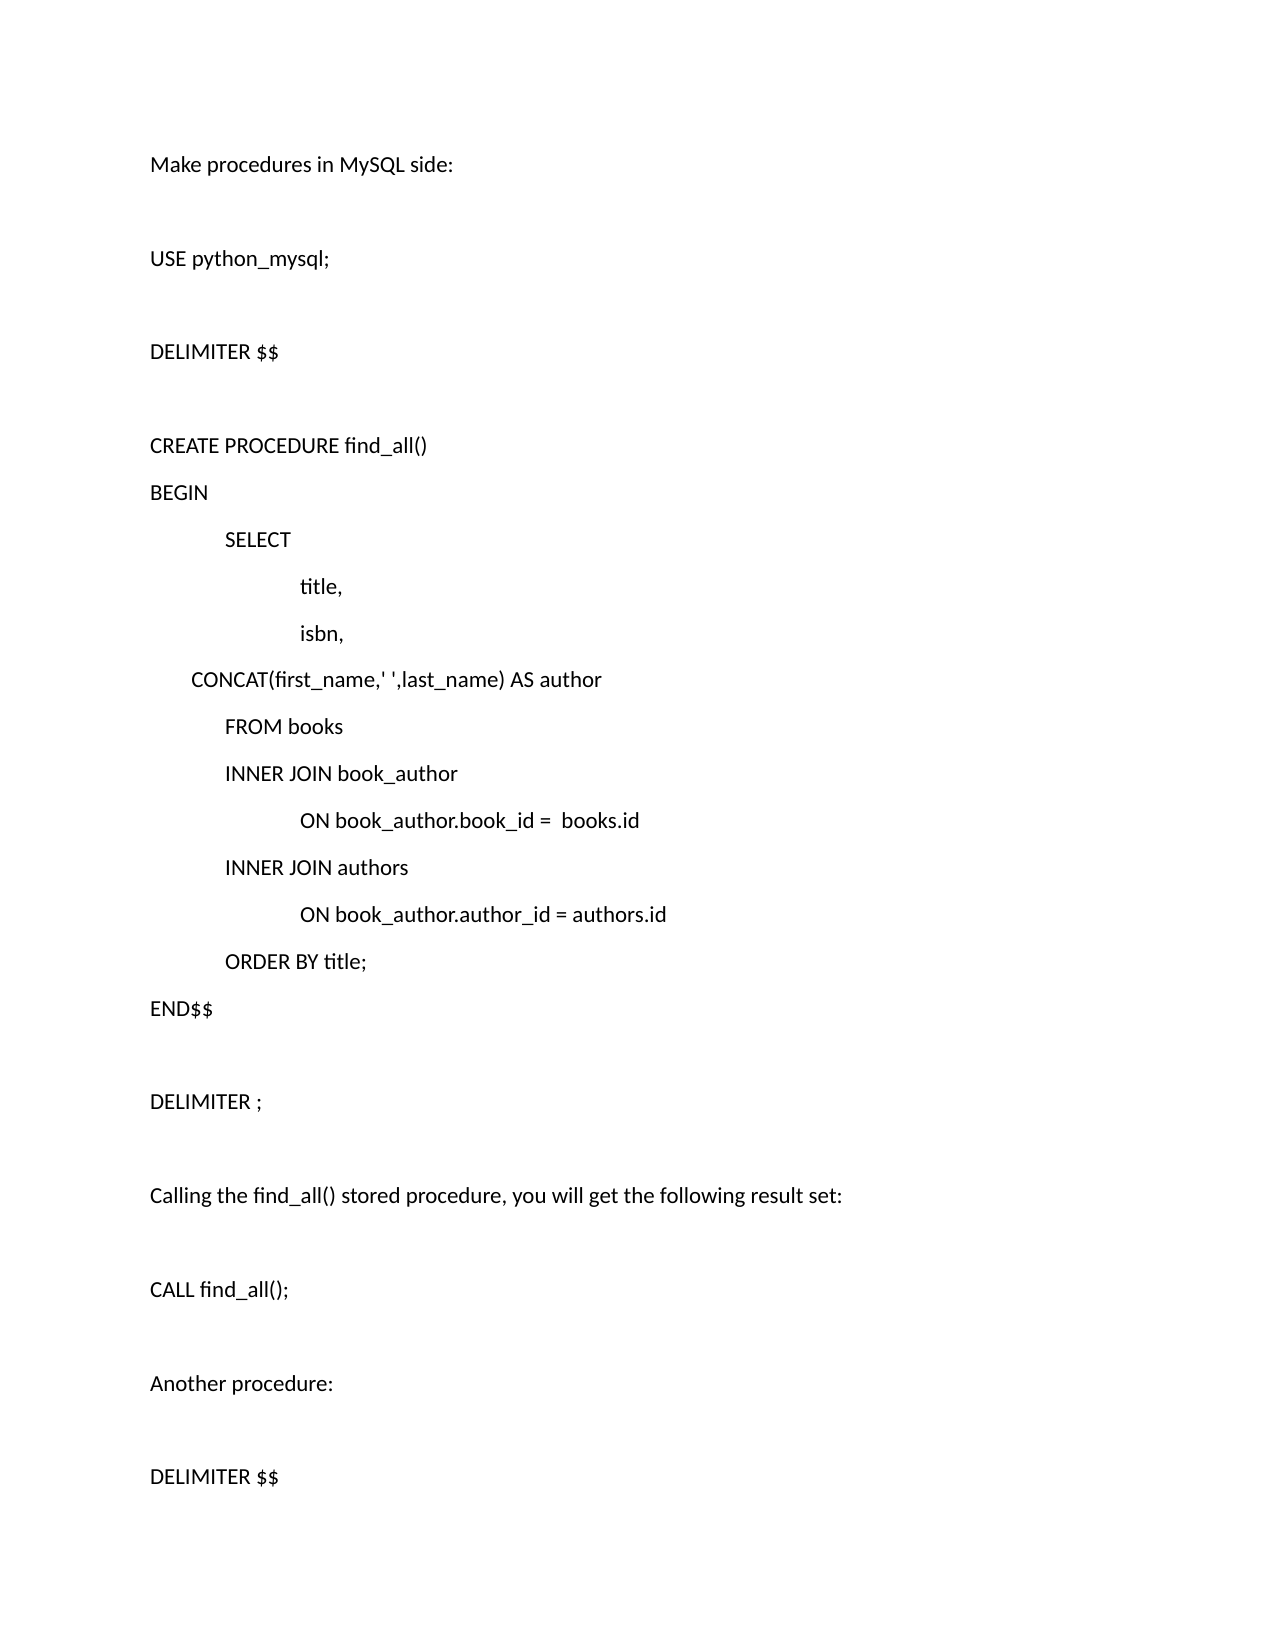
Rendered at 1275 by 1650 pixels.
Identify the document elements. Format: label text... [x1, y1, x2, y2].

text BEGIN [150, 478, 1125, 506]
text ON book_author.author_id = authors.id [150, 900, 1125, 928]
text SELECT [150, 525, 1125, 553]
text ON book_author.book_id = books.id [150, 806, 1125, 834]
text INNER JOIN book_author [150, 759, 1125, 787]
text CALL find_all(); [150, 1275, 1125, 1303]
text CREATE PROCEDURE find_all() [150, 431, 1125, 459]
text DELIMITER $$ [150, 337, 1125, 366]
text ORDER BY title; [150, 947, 1125, 975]
text isbn, [150, 619, 1125, 647]
text INNER JOIN authors [150, 853, 1125, 881]
text DELIMITER $$ [150, 1462, 1125, 1491]
text CONCAT(first_name,' ',last_name) AS author [150, 666, 1125, 694]
text title, [150, 572, 1125, 600]
text Make procedures in MySQL side: [150, 150, 1125, 178]
text END$$ [150, 994, 1125, 1022]
text USE python_mysql; [150, 244, 1125, 272]
text Calling the find_all() stored procedure, you will get the following result set: [150, 1181, 1125, 1209]
text FROM books [150, 712, 1125, 741]
text Another procedure: [150, 1369, 1125, 1397]
text DELIMITER ; [150, 1087, 1125, 1116]
